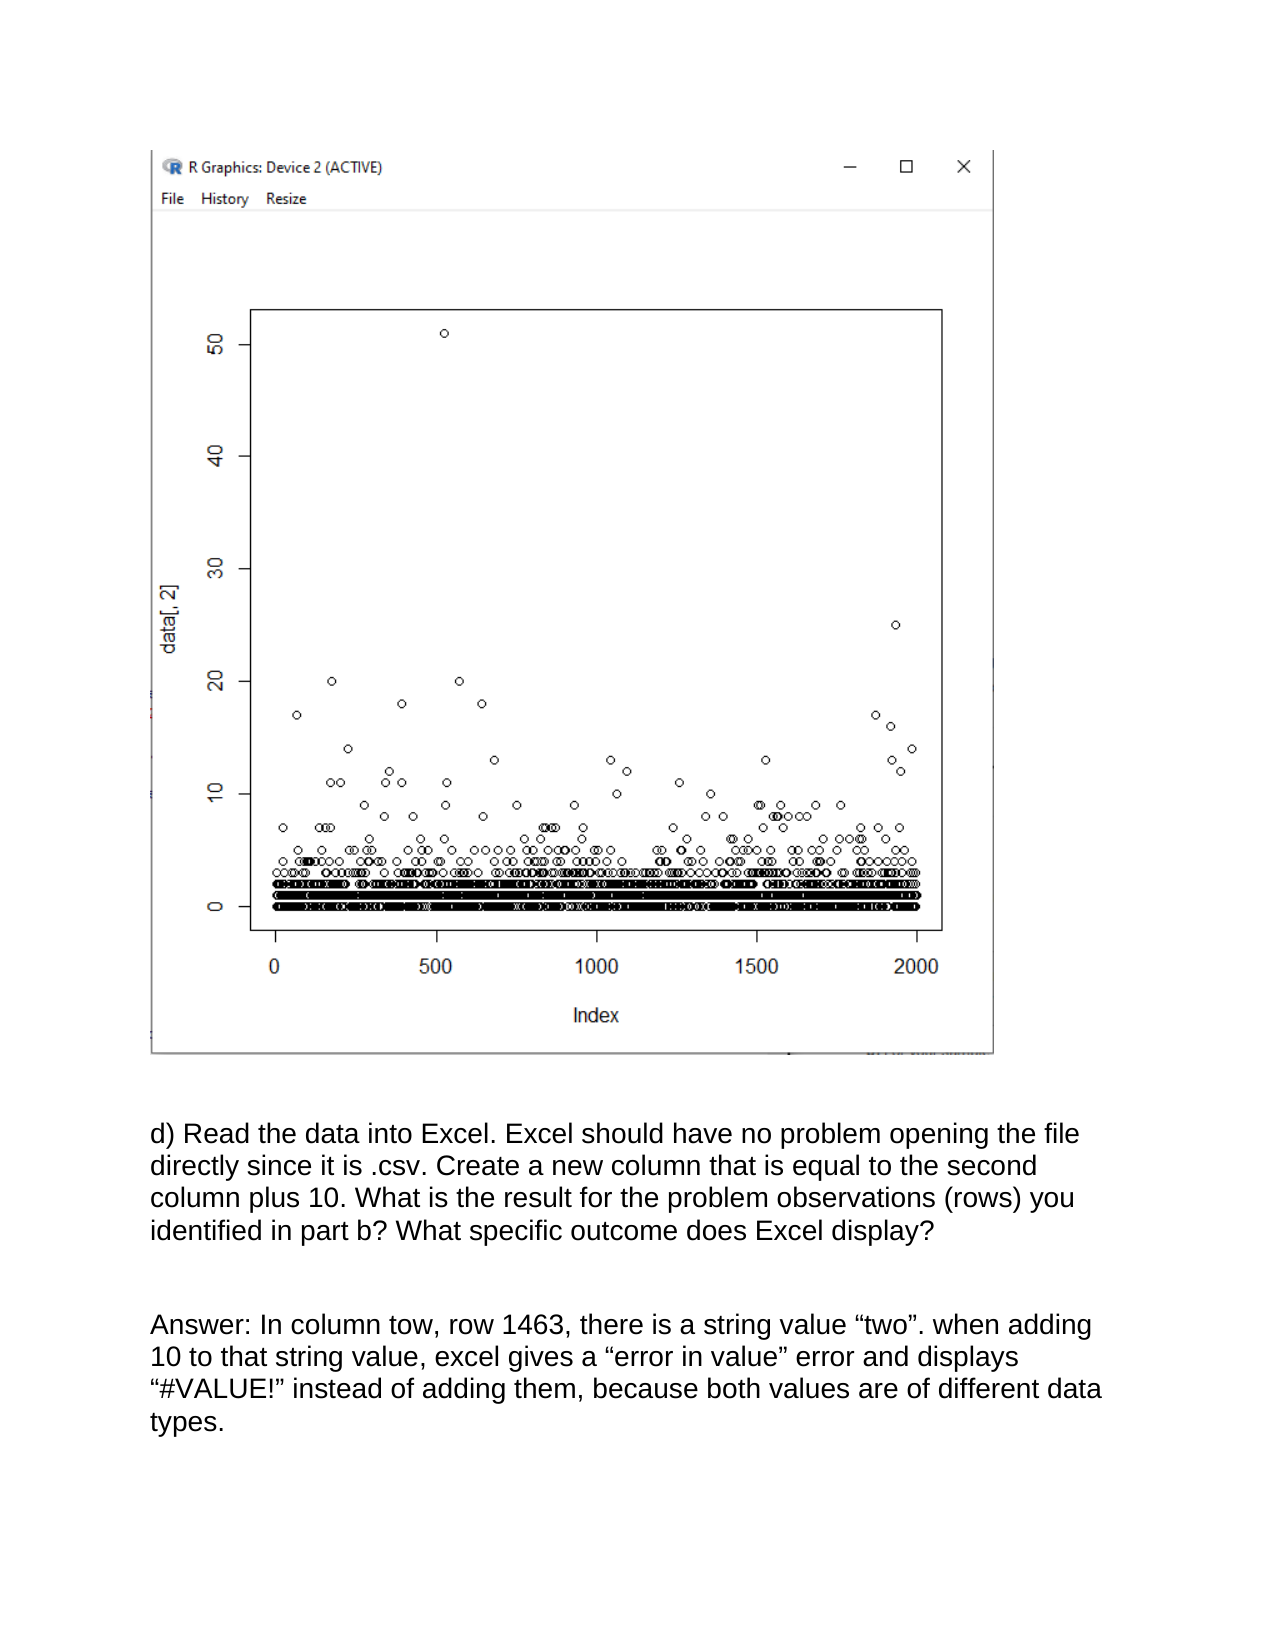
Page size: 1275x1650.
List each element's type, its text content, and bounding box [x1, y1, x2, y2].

text d) Read the data into Excel. Excel should have no problem opening the file directly since it is .csv. Create a new column that is equal to the second column plus 10. What is the result for the problem observations (rows) you identified in part b? What specific outcome does Excel display? [150, 1084, 1125, 1246]
picture [150, 150, 994, 1055]
text Answer: In column tow, row 1463, there is a string value “two”. when adding 10 to that string value, excel gives a “error in value” error and displays “#VALUE!” instead of adding them, because both values are of different data types. [150, 1275, 1125, 1437]
